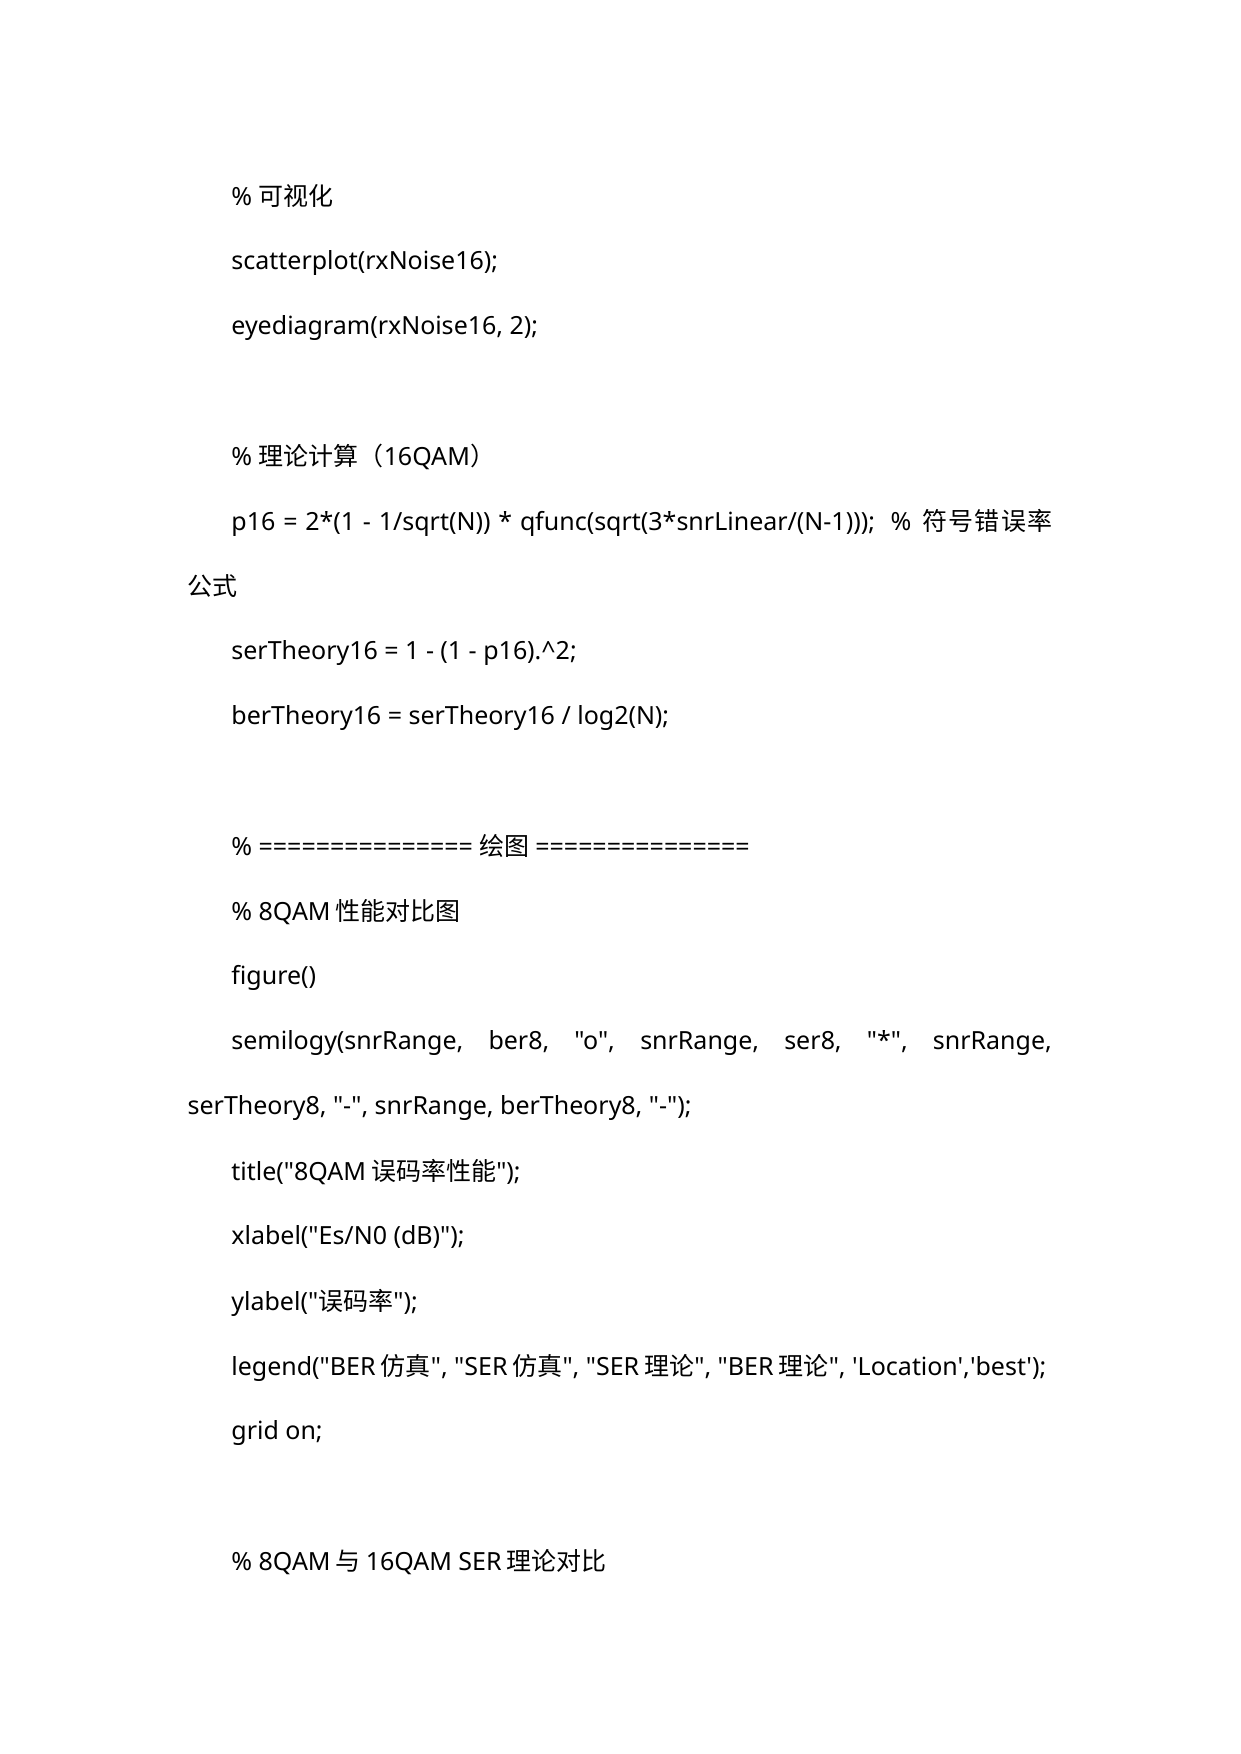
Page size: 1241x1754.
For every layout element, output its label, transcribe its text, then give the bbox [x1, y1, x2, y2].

text % =============== 绘图 =============== [187, 812, 1053, 877]
text figure() [187, 942, 1053, 1007]
text % 8QAM性能对比图 [187, 877, 1053, 942]
text serTheory16 = 1 - (1 - p16).^2; [187, 617, 1053, 682]
text berTheory16 = serTheory16 / log2(N); [187, 682, 1053, 747]
text xlabel("Es/N0 (dB)"); [187, 1202, 1053, 1267]
text title("8QAM误码率性能"); [187, 1137, 1053, 1202]
text eyediagram(rxNoise16, 2); [187, 292, 1053, 357]
text semilogy(snrRange, ber8, "o", snrRange, ser8, "*", snrRange, serTheory8, "-", snrRange, berTheory8, "-"); [187, 1007, 1053, 1137]
text % 8QAM与16QAM SER理论对比 [187, 1527, 1053, 1592]
text % 理论计算（16QAM） [187, 422, 1053, 487]
text scatterplot(rxNoise16); [187, 227, 1053, 292]
text p16 = 2*(1 - 1/sqrt(N)) * qfunc(sqrt(3*snrLinear/(N-1))); % 符号错误率公式 [187, 487, 1053, 617]
text legend("BER仿真", "SER仿真", "SER理论", "BER理论", 'Location','best'); [187, 1332, 1053, 1397]
text grid on; [187, 1397, 1053, 1462]
text % 可视化 [187, 162, 1053, 227]
text ylabel("误码率"); [187, 1267, 1053, 1332]
